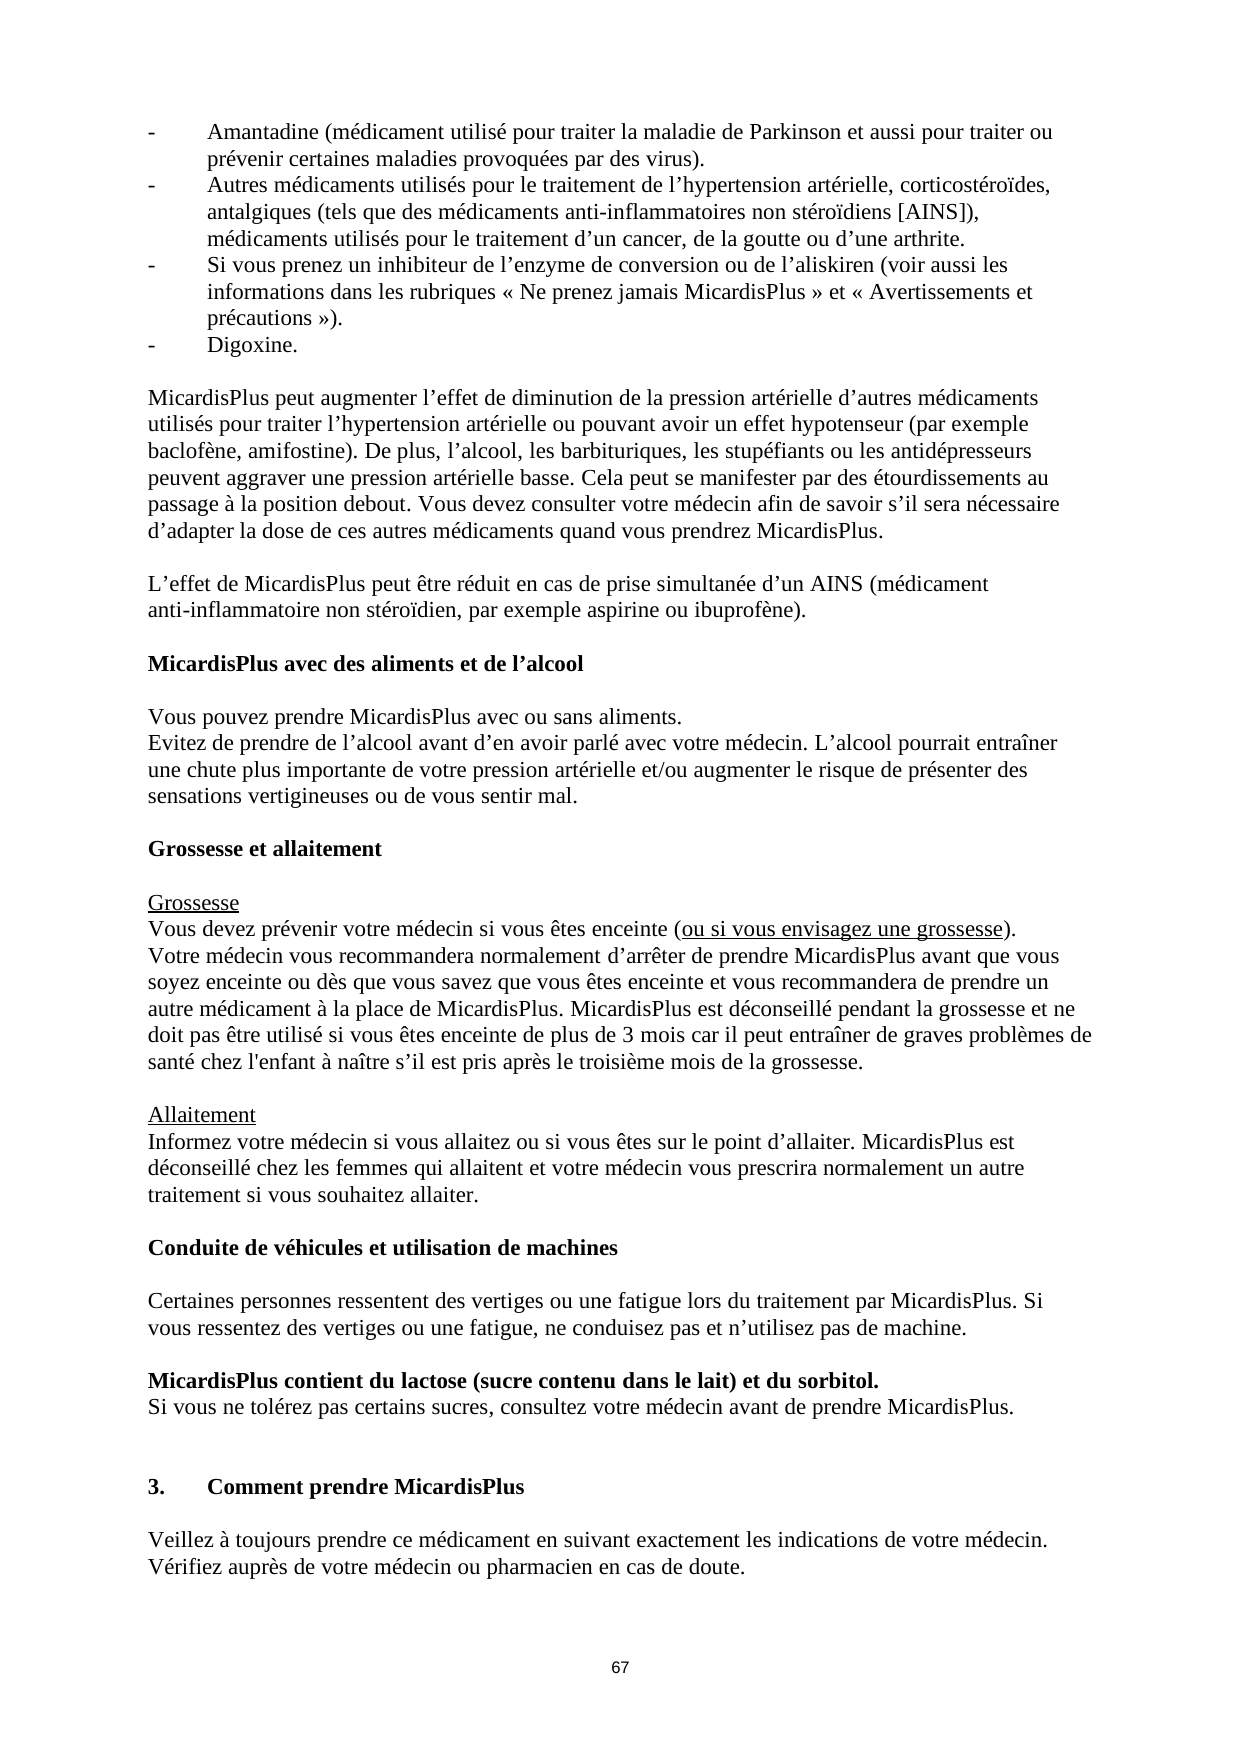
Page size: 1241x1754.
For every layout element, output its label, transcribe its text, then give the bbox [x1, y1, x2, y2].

list Amantadine (médicament utilisé pour traiter la maladie de Parkinson et aussi pour traiter ou prévenir certaines maladies provoquées par des virus). [148, 118, 1092, 171]
text Vous devez prévenir votre médecin si vous êtes enceinte (ou si vous envisagez une grossesse). [148, 915, 1092, 942]
text Votre médecin vous recommandera normalement d’arrêter de prendre MicardisPlus avant que vous soyez enceinte ou dès que vous savez que vous êtes enceinte et vous recommandera de prendre un autre médicament à la place de MicardisPlus. MicardisPlus est déconseillé pendant la grossesse et ne doit pas être utilisé si vous êtes enceinte de plus de 3 mois car il peut entraîner de graves problèmes de santé chez l'enfant à naître s’il est pris après le troisième mois de la grossesse. [148, 942, 1092, 1074]
text Grossesse et allaitement [148, 835, 1092, 862]
text Vous pouvez prendre MicardisPlus avec ou sans aliments. [148, 702, 1092, 729]
list Si vous prenez un inhibiteur de l’enzyme de conversion ou de l’aliskiren (voir aussi les informations dans les rubriques « Ne prenez jamais MicardisPlus » et « Avertissements et précautions »). [148, 251, 1092, 331]
list Digoxine. [148, 331, 1092, 357]
text Grossesse [148, 888, 1092, 915]
list Certaines personnes ressentent des vertiges ou une fatigue lors du traitement par MicardisPlus. Si vous ressentez des vertiges ou une fatigue, ne conduisez pas et n’utilisez pas de machine. [148, 1287, 1092, 1340]
text Evitez de prendre de l’alcool avant d’en avoir parlé avec votre médecin. L’alcool pourrait entraîner une chute plus importante de votre pression artérielle et/ou augmenter le risque de présenter des sensations vertigineuses ou de vous sentir mal. [148, 729, 1092, 809]
text Conduite de véhicules et utilisation de machines [148, 1234, 1092, 1260]
text Si vous ne tolérez pas certains sucres, consultez votre médecin avant de prendre MicardisPlus. [148, 1393, 1092, 1420]
text Informez votre médecin si vous allaitez ou si vous êtes sur le point d’allaiter. MicardisPlus est déconseillé chez les femmes qui allaitent et votre médecin vous prescrira normalement un autre traitement si vous souhaitez allaiter. [148, 1127, 1092, 1207]
text MicardisPlus avec des aliments et de l’alcool [148, 649, 1092, 676]
text Allaitement [148, 1101, 1092, 1127]
text 3. Comment prendre MicardisPlus [148, 1473, 1092, 1499]
text MicardisPlus contient du lactose (sucre contenu dans le lait) et du sorbitol. [148, 1367, 1092, 1393]
list Autres médicaments utilisés pour le traitement de l’hypertension artérielle, corticostéroïdes, antalgiques (tels que des médicaments anti-inflammatoires non stéroïdiens [AINS]), médicaments utilisés pour le traitement d’un cancer, de la goutte ou d’une arthrite. [148, 171, 1092, 251]
text Veillez à toujours prendre ce médicament en suivant exactement les indications de votre médecin. Vérifiez auprès de votre médecin ou pharmacien en cas de doute. [148, 1526, 1092, 1579]
text L’effet de MicardisPlus peut être réduit en cas de prise simultanée d’un AINS (médicament anti-inflammatoire non stéroïdien, par exemple aspirine ou ibuprofène). [148, 570, 1092, 623]
list MicardisPlus peut augmenter l’effet de diminution de la pression artérielle d’autres médicaments utilisés pour traiter l’hypertension artérielle ou pouvant avoir un effet hypotenseur (par exemple baclofène, amifostine). De plus, l’alcool, les barbituriques, les stupéfiants ou les antidépresseurs peuvent aggraver une pression artérielle basse. Cela peut se manifester par des étourdissements au passage à la position debout. Vous devez consulter votre médecin afin de savoir s’il sera nécessaire d’adapter la dose de ces autres médicaments quand vous prendrez MicardisPlus. [148, 384, 1092, 543]
